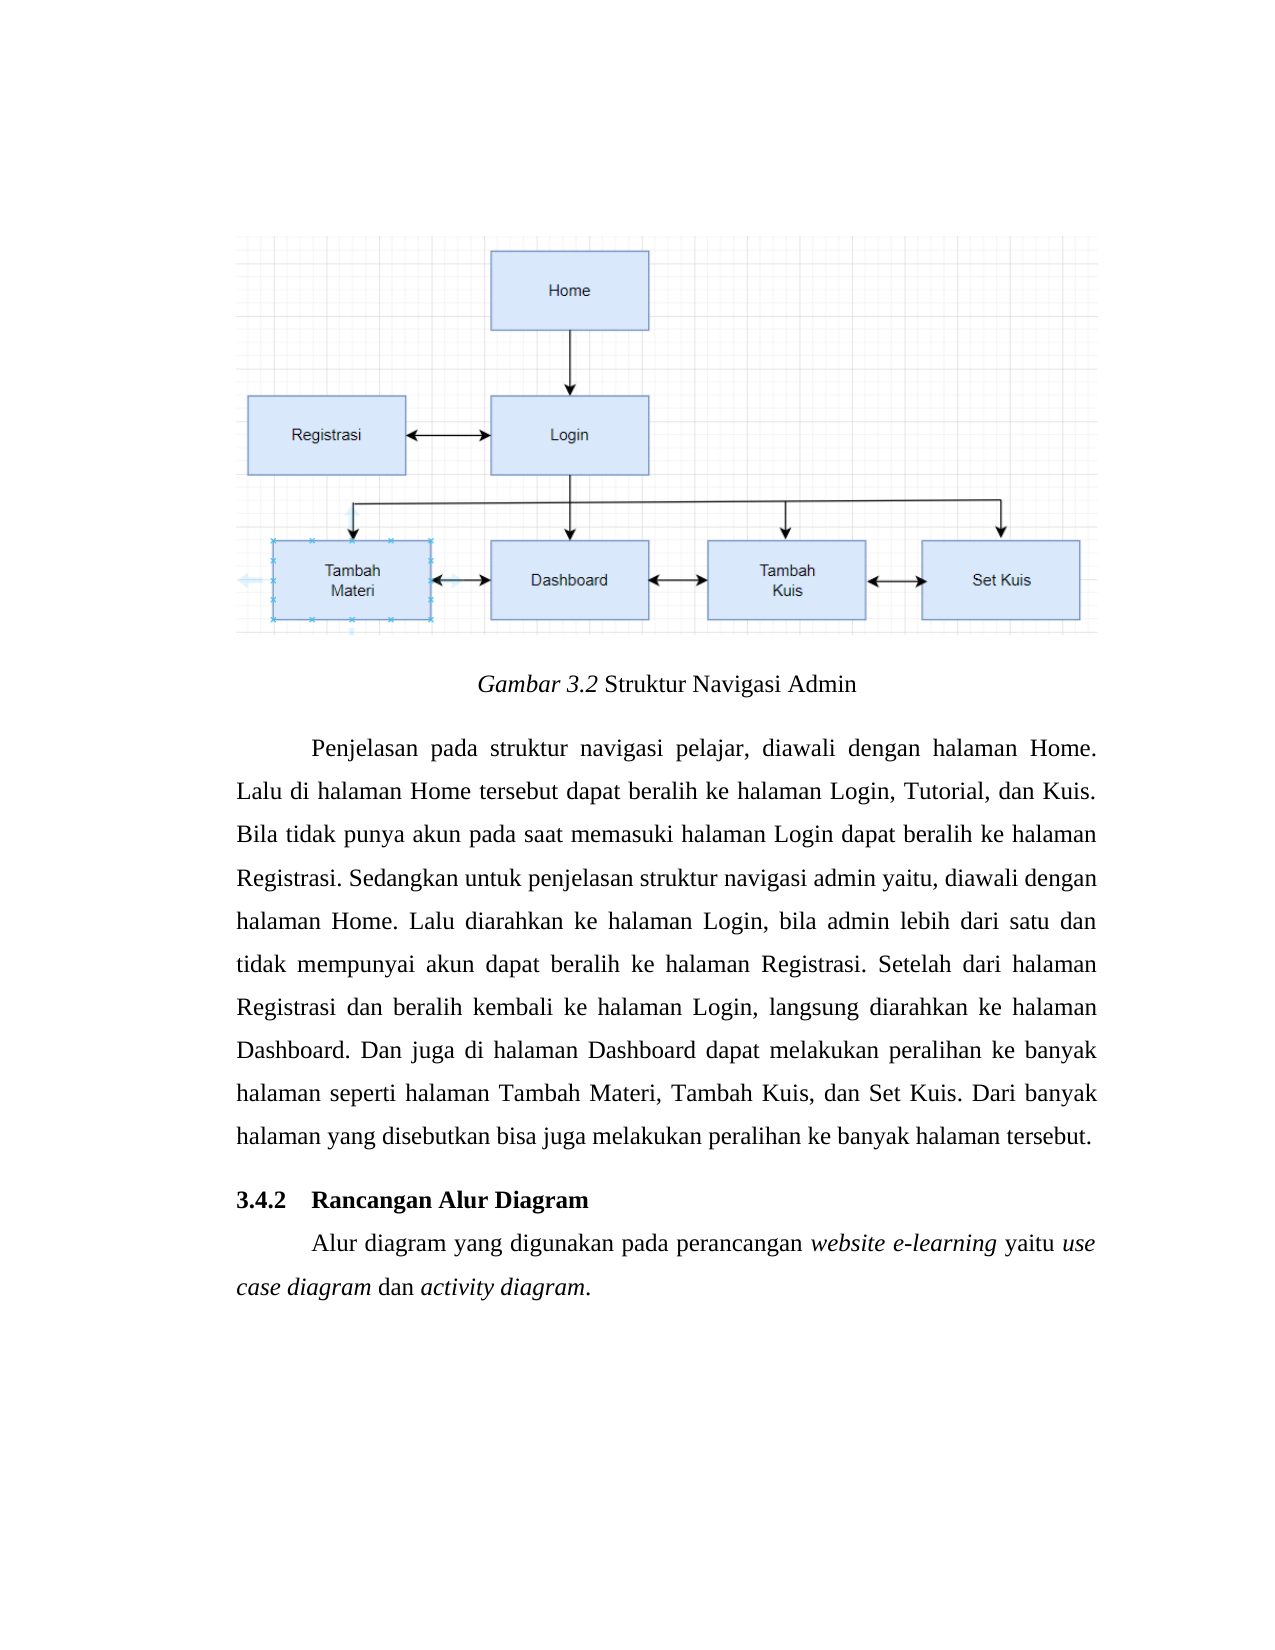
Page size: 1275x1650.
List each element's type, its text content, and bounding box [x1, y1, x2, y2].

text Penjelasan pada struktur navigasi pelajar, diawali dengan halaman Home. Lalu di halaman Home tersebut dapat beralih ke halaman Login, Tutorial, dan Kuis. Bila tidak punya akun pada saat memasuki halaman Login dapat beralih ke halaman Registrasi. Sedangkan untuk penjelasan struktur navigasi admin yaitu, diawali dengan halaman Home. Lalu diarahkan ke halaman Login, bila admin lebih dari satu dan tidak mempunyai akun dapat beralih ke halaman Registrasi. Setelah dari halaman Registrasi dan beralih kembali ke halaman Login, langsung diarahkan ke halaman Dashboard. Dan juga di halaman Dashboard dapat melakukan peralihan ke banyak halaman seperti halaman Tambah Materi, Tambah Kuis, dan Set Kuis. Dari banyak halaman yang disebutkan bisa juga melakukan peralihan ke banyak halaman tersebut. [236, 733, 1098, 1150]
picture [236, 236, 1098, 635]
text Gambar 3.2 Struktur Navigasi Admin [236, 669, 1098, 698]
text 3.4.2 Rancangan Alur Diagram [236, 1185, 1098, 1214]
text Alur diagram yang digunakan pada perancangan website e-learning yaitu use case diagram dan activity diagram. [236, 1228, 1098, 1300]
